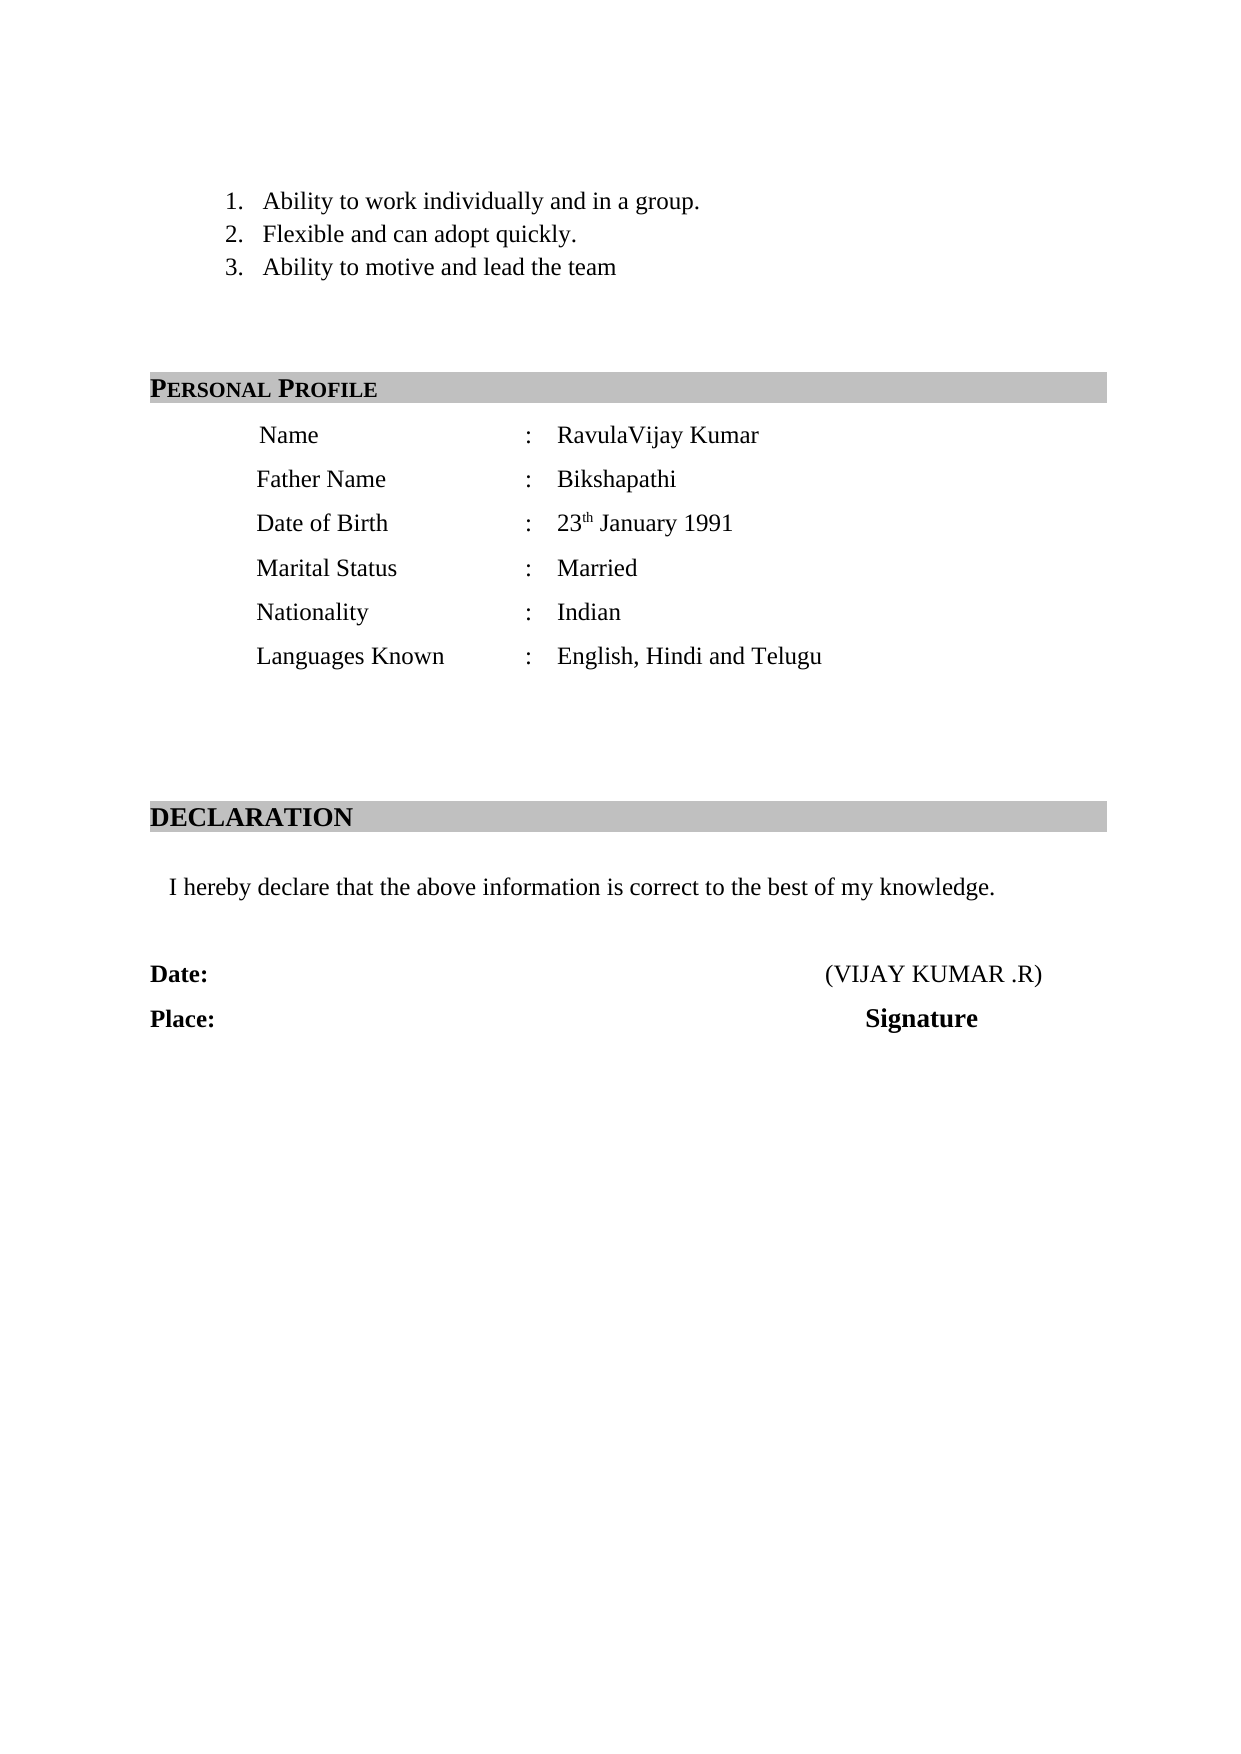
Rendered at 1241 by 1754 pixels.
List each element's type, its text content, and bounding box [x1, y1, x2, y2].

text I hereby declare that the above information is correct to the best of my knowledge. [150, 872, 1090, 901]
text Place: Signature [150, 1002, 1090, 1067]
text Date of Birth : 23th January 1991 [150, 508, 1090, 537]
text Father Name : Bikshapathi [150, 464, 1090, 493]
text Marital Status : Married [150, 553, 1090, 582]
text DECLARATION [150, 801, 1107, 832]
text Personal Profile [150, 372, 1107, 403]
text Languages Known : English, Hindi and Telugu [150, 641, 1090, 670]
text Name : RavulaVijay Kumar [150, 420, 1090, 449]
text Date: (VIJAY KUMAR .R) [150, 959, 1090, 987]
list Flexible and can adopt quickly. [225, 219, 1090, 248]
list Ability to motive and lead the team [225, 252, 1090, 281]
list Ability to work individually and in a group. [225, 186, 1090, 215]
text Nationality : Indian [150, 597, 1090, 626]
